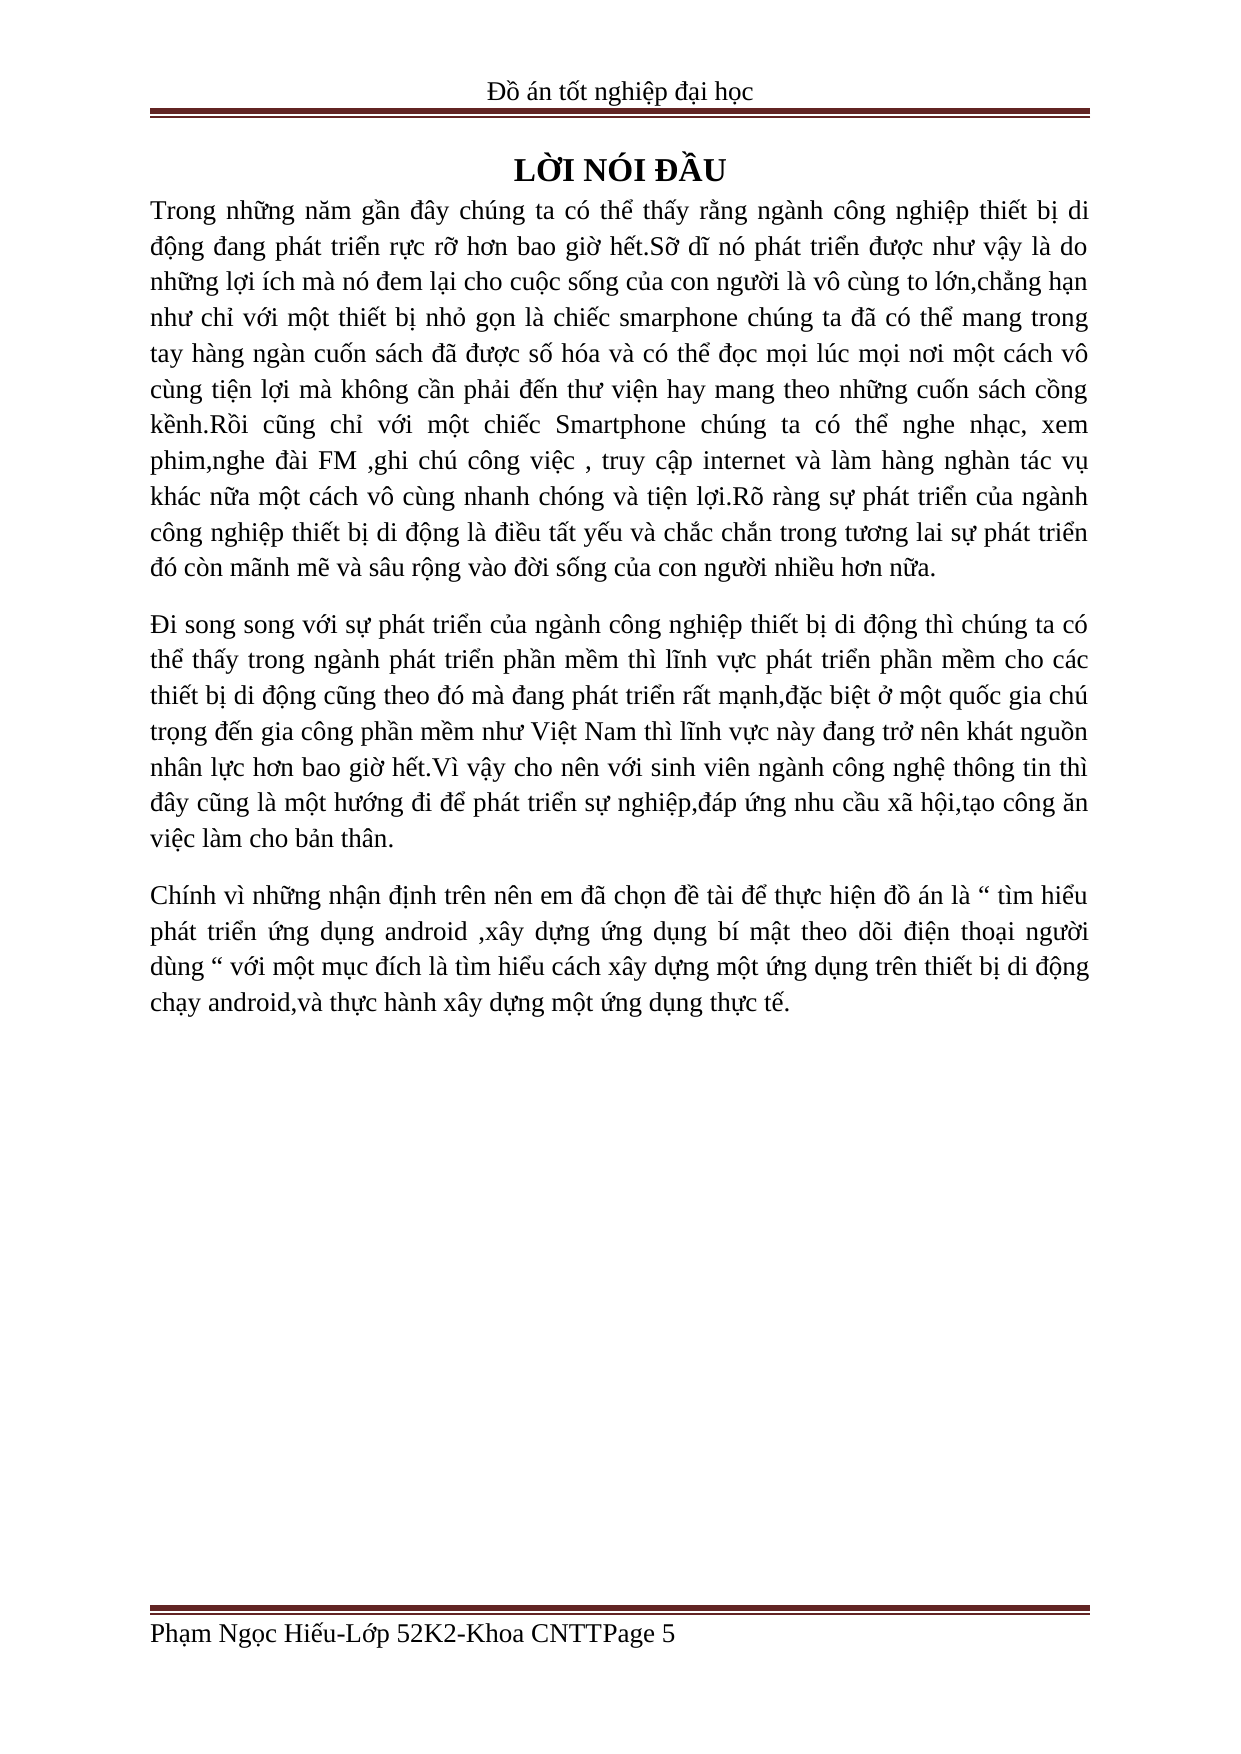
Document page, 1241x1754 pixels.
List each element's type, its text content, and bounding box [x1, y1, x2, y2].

text Trong những năm gần đây chúng ta có thể thấy rằng ngành công nghiệp thiết bị di động đang phát triển rực rỡ hơn bao giờ hết.Sỡ dĩ nó phát triển được như vậy là do những lợi ích mà nó đem lại cho cuộc sống của con người là vô cùng to lớn,chẳng hạn như chỉ với một thiết bị nhỏ gọn là chiếc smarphone chúng ta đã có thể mang trong tay hàng ngàn cuốn sách đã được số hóa và có thể đọc mọi lúc mọi nơi một cách vô cùng tiện lợi mà không cần phải đến thư viện hay mang theo những cuốn sách cồng kềnh.Rồi cũng chỉ với một chiếc Smartphone chúng ta có thể nghe nhạc, xem phim,nghe đài FM ,ghi chú công việc , truy cập internet và làm hàng nghàn tác vụ khác nữa một cách vô cùng nhanh chóng và tiện lợi.Rõ ràng sự phát triển của ngành công nghiệp thiết bị di động là điều tất yếu và chắc chắn trong tương lai sự phát triển đó còn mãnh mẽ và sâu rộng vào đời sống của con người nhiều hơn nữa. [150, 194, 1090, 582]
subtitle LỜI NÓI ĐẦU [150, 150, 1090, 188]
text Đi song song với sự phát triển của ngành công nghiệp thiết bị di động thì chúng ta có thể thấy trong ngành phát triển phần mềm thì lĩnh vực phát triển phần mềm cho các thiết bị di động cũng theo đó mà đang phát triển rất mạnh,đặc biệt ở một quốc gia chú trọng đến gia công phần mềm như Việt Nam thì lĩnh vực này đang trở nên khát nguồn nhân lực hơn bao giờ hết.Vì vậy cho nên với sinh viên ngành công nghệ thông tin thì đây cũng là một hướng đi để phát triển sự nghiệp,đáp ứng nhu cầu xã hội,tạo công ăn việc làm cho bản thân. [150, 608, 1090, 853]
text Chính vì những nhận định trên nên em đã chọn đề tài để thực hiện đồ án là “ tìm hiểu phát triển ứng dụng android ,xây dựng ứng dụng bí mật theo dõi điện thoại người dùng “ với một mục đích là tìm hiểu cách xây dựng một ứng dụng trên thiết bị di động chạy android,và thực hành xây dựng một ứng dụng thực tế. [150, 879, 1090, 1017]
